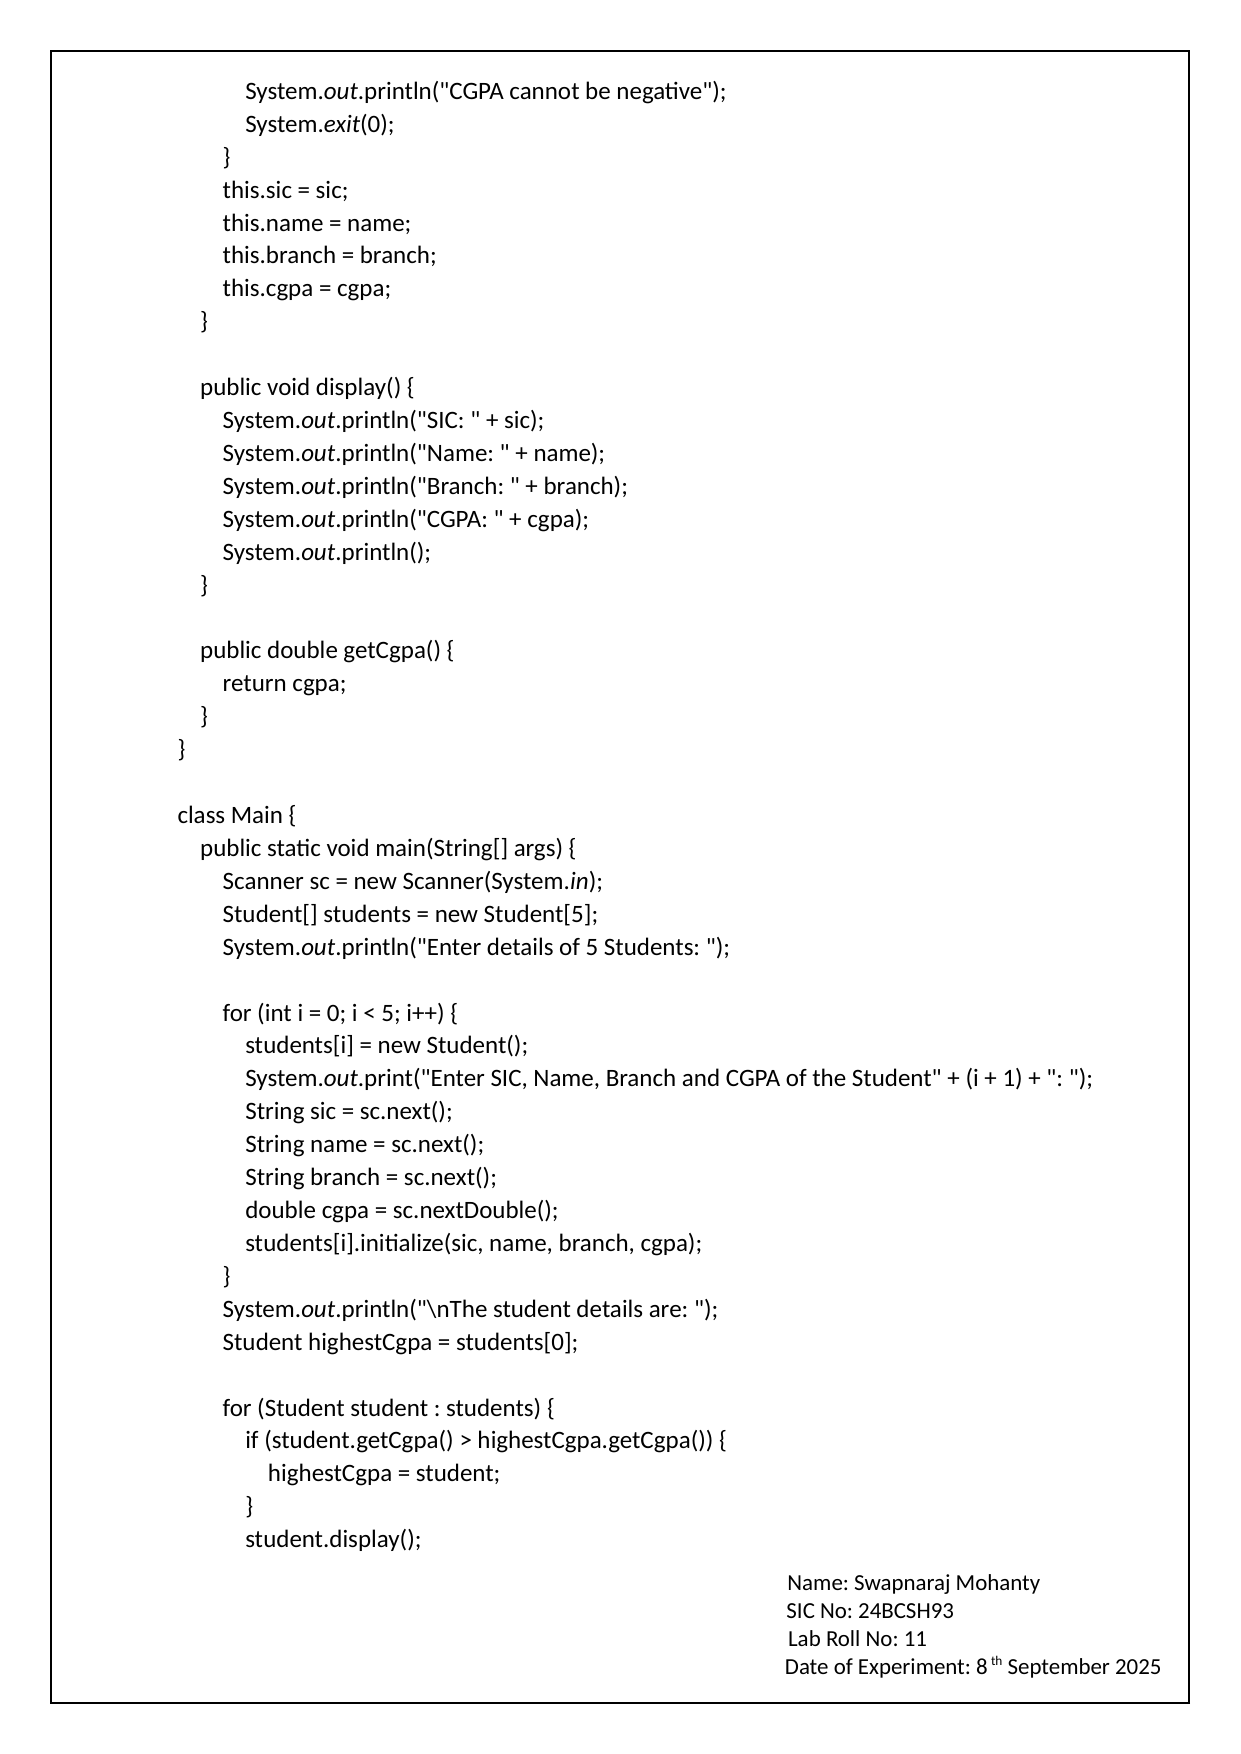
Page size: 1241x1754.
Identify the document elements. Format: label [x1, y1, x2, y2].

text [177, 75, 1165, 1554]
